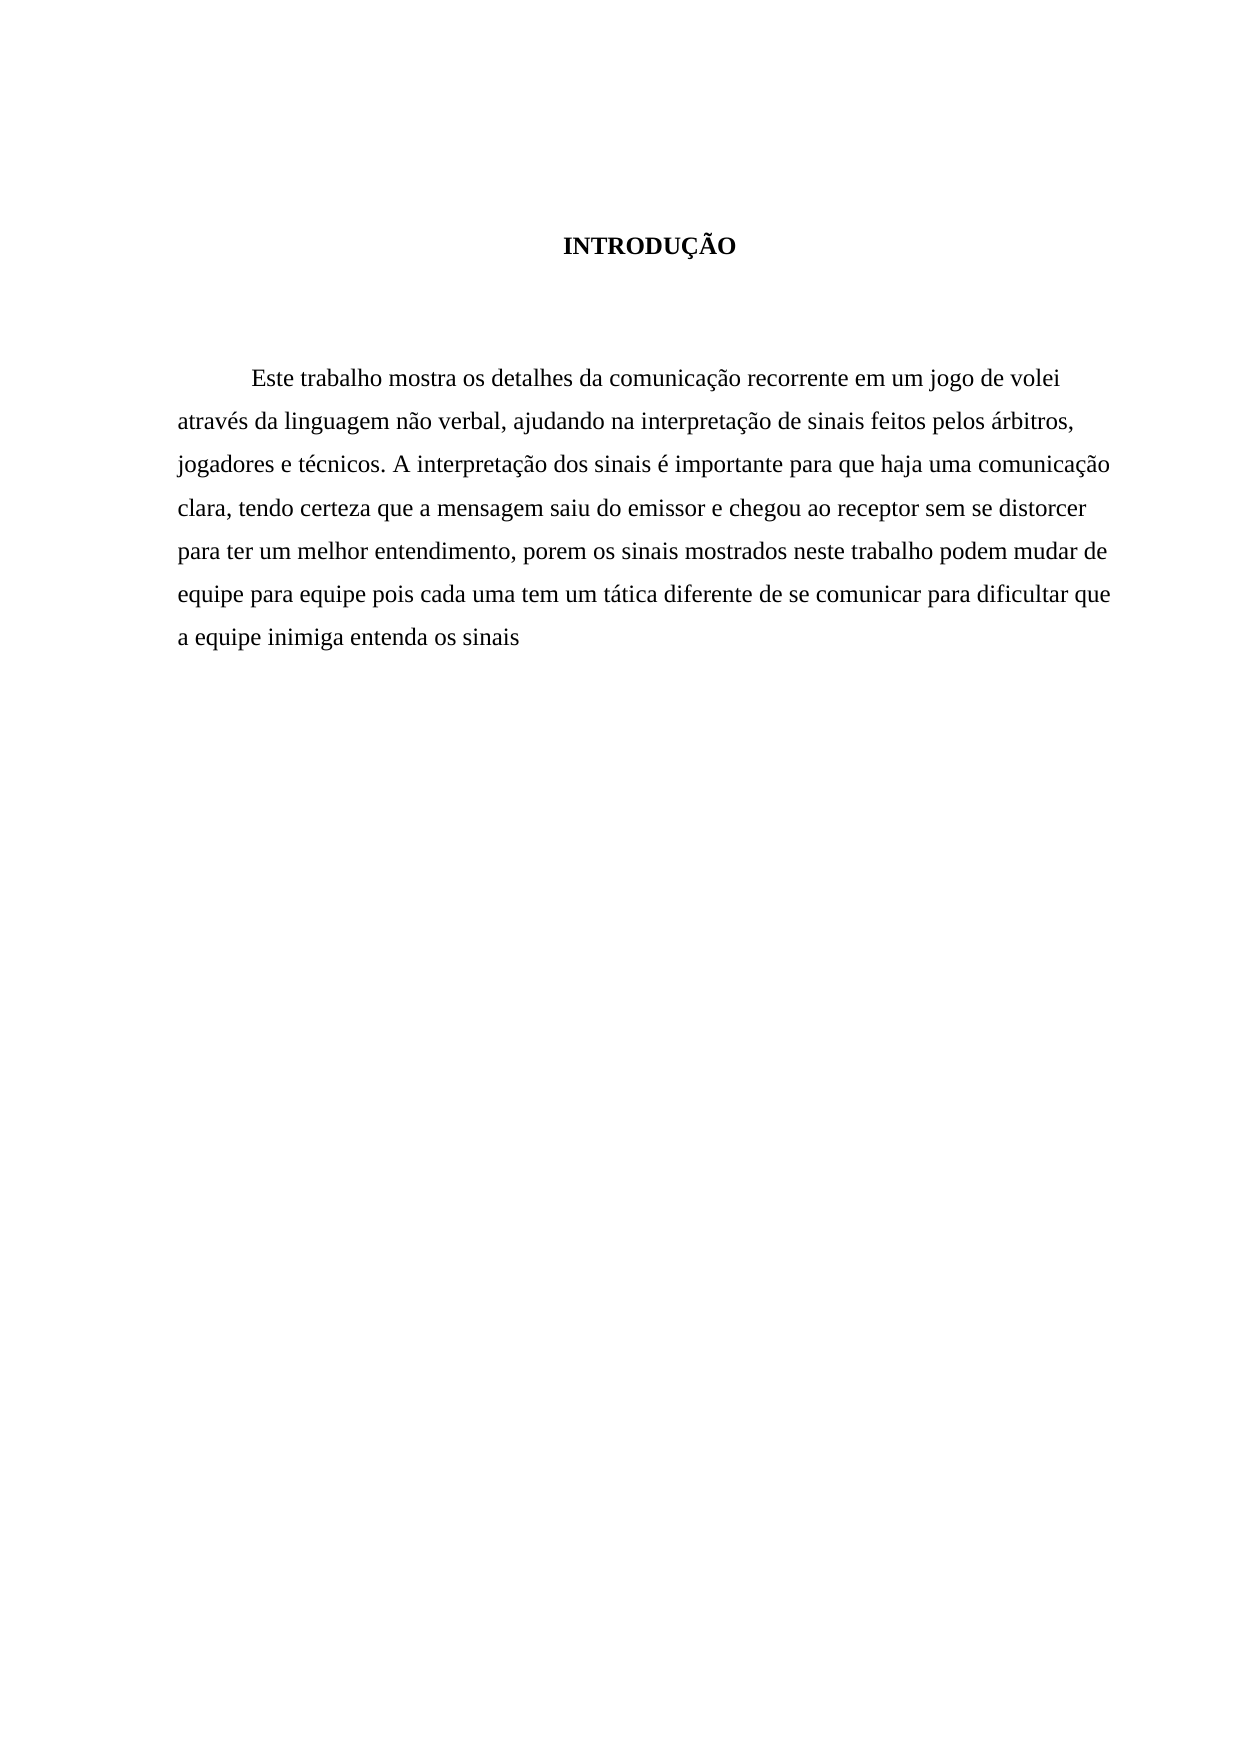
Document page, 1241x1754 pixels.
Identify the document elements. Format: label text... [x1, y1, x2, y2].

text Este trabalho mostra os detalhes da comunicação recorrente em um jogo de volei através da linguagem não verbal, ajudando na interpretação de sinais feitos pelos árbitros, jogadores e técnicos. A interpretação dos sinais é importante para que haja uma comunicação clara, tendo certeza que a mensagem saiu do emissor e chegou ao receptor sem se distorcer para ter um melhor entendimento, porem os sinais mostrados neste trabalho podem mudar de equipe para equipe pois cada uma tem um tática diferente de se comunicar para dificultar que a equipe inimiga entenda os sinais [177, 363, 1122, 651]
text INTRODUÇÃO [177, 231, 1122, 260]
